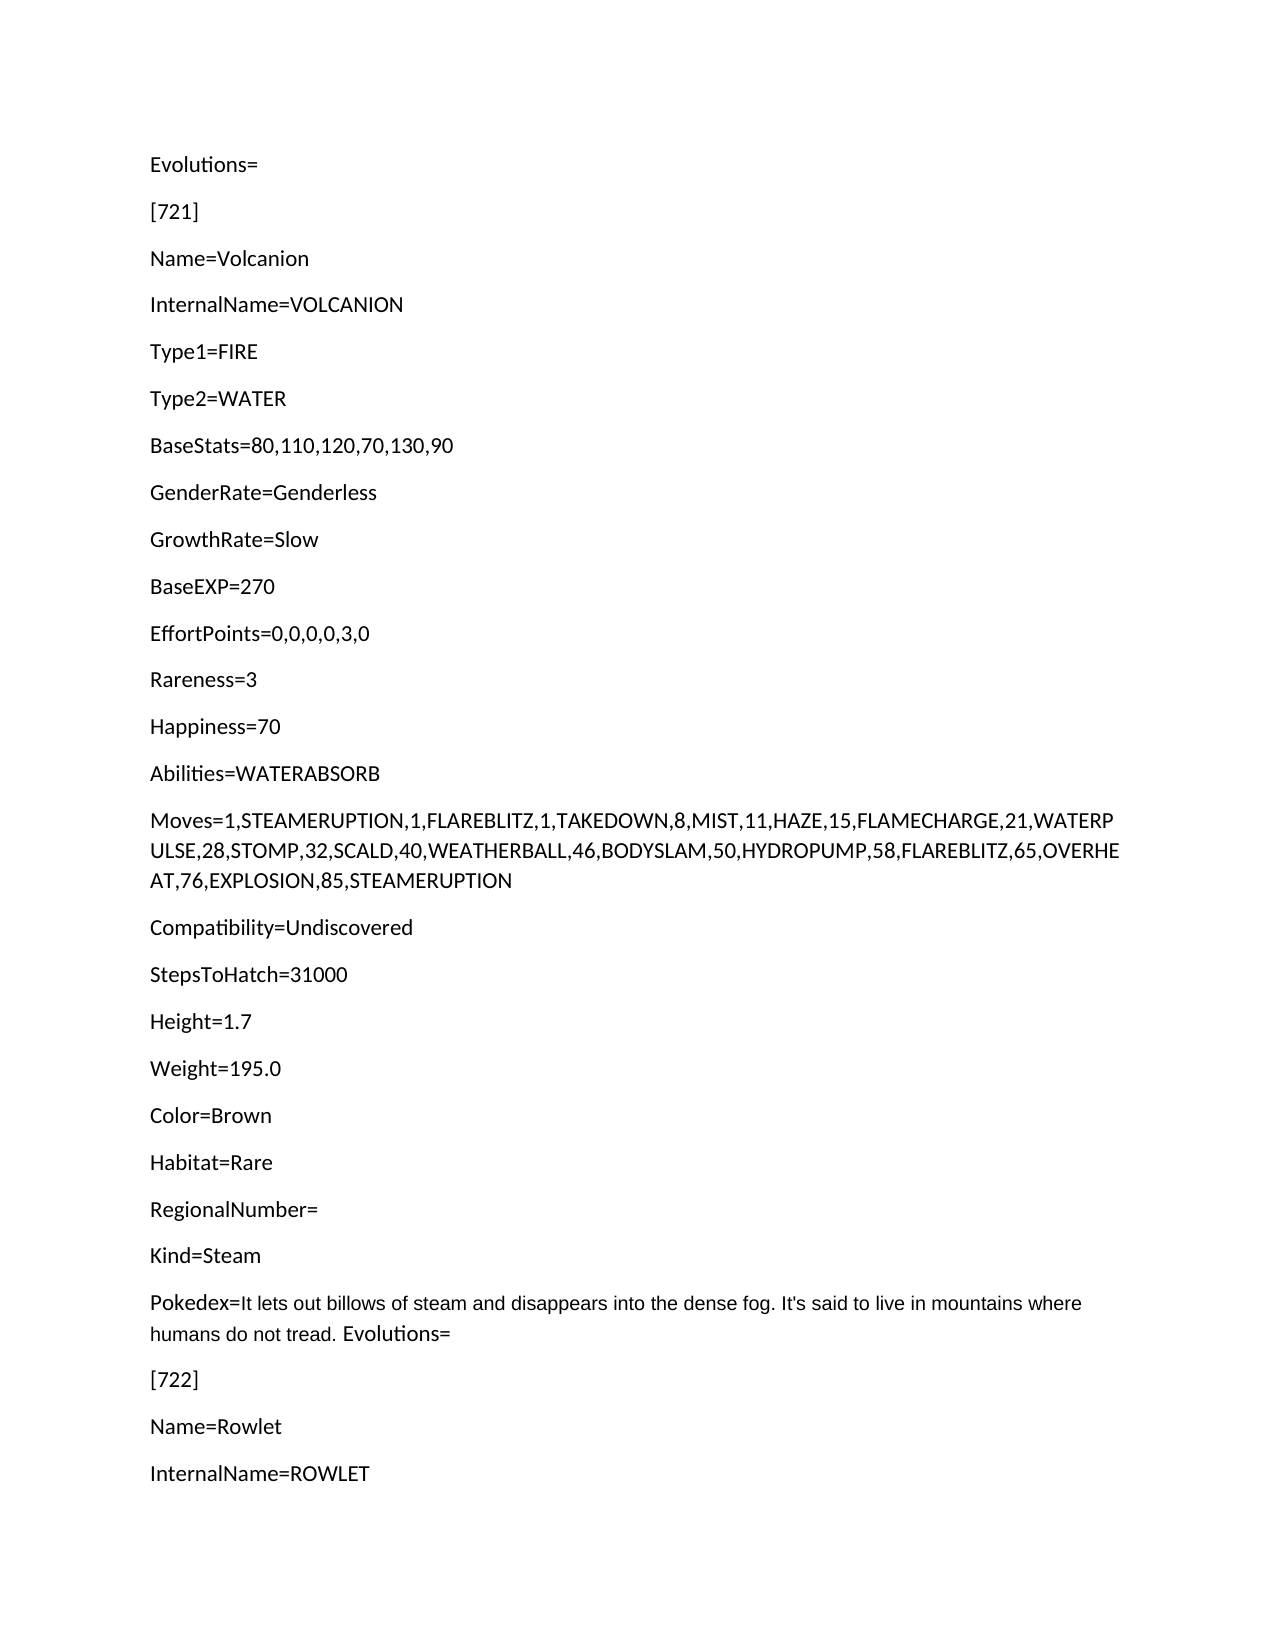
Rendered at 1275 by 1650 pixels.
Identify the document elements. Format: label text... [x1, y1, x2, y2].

text Name=Rowlet [150, 1412, 1125, 1441]
text RegionalNumber= [150, 1195, 1125, 1223]
text Type2=WATER [150, 384, 1125, 412]
text Happiness=70 [150, 712, 1125, 741]
text InternalName=VOLCANION [150, 291, 1125, 319]
text Evolutions= [150, 150, 1125, 178]
text Moves=1,STEAMERUPTION,1,FLAREBLITZ,1,TAKEDOWN,8,MIST,11,HAZE,15,FLAMECHARGE,21,WATERPULSE,28,STOMP,32,SCALD,40,WEATHERBALL,46,BODYSLAM,50,HYDROPUMP,58,FLAREBLITZ,65,OVERHEAT,76,EXPLOSION,85,STEAMERUPTION [150, 806, 1125, 895]
text [721] [150, 197, 1125, 225]
text StepsToHatch=31000 [150, 960, 1125, 988]
text Pokedex=It lets out billows of steam and disappears into the dense fog. It's said to live in mountains where humans do not tread. Evolutions= [150, 1288, 1125, 1347]
text Abilities=WATERABSORB [150, 759, 1125, 787]
text GenderRate=Genderless [150, 478, 1125, 506]
text [722] [150, 1366, 1125, 1394]
text Height=1.7 [150, 1007, 1125, 1035]
text Compatibility=Undiscovered [150, 913, 1125, 942]
text Rareness=3 [150, 666, 1125, 694]
text Type1=FIRE [150, 337, 1125, 366]
text Weight=195.0 [150, 1054, 1125, 1082]
text GrowthRate=Slow [150, 525, 1125, 553]
text Kind=Steam [150, 1242, 1125, 1270]
text BaseStats=80,110,120,70,130,90 [150, 431, 1125, 459]
text EffortPoints=0,0,0,0,3,0 [150, 619, 1125, 647]
text Name=Volcanion [150, 244, 1125, 272]
text Habitat=Rare [150, 1148, 1125, 1176]
text Color=Brown [150, 1101, 1125, 1129]
text BaseEXP=270 [150, 572, 1125, 600]
text InternalName=ROWLET [150, 1459, 1125, 1487]
